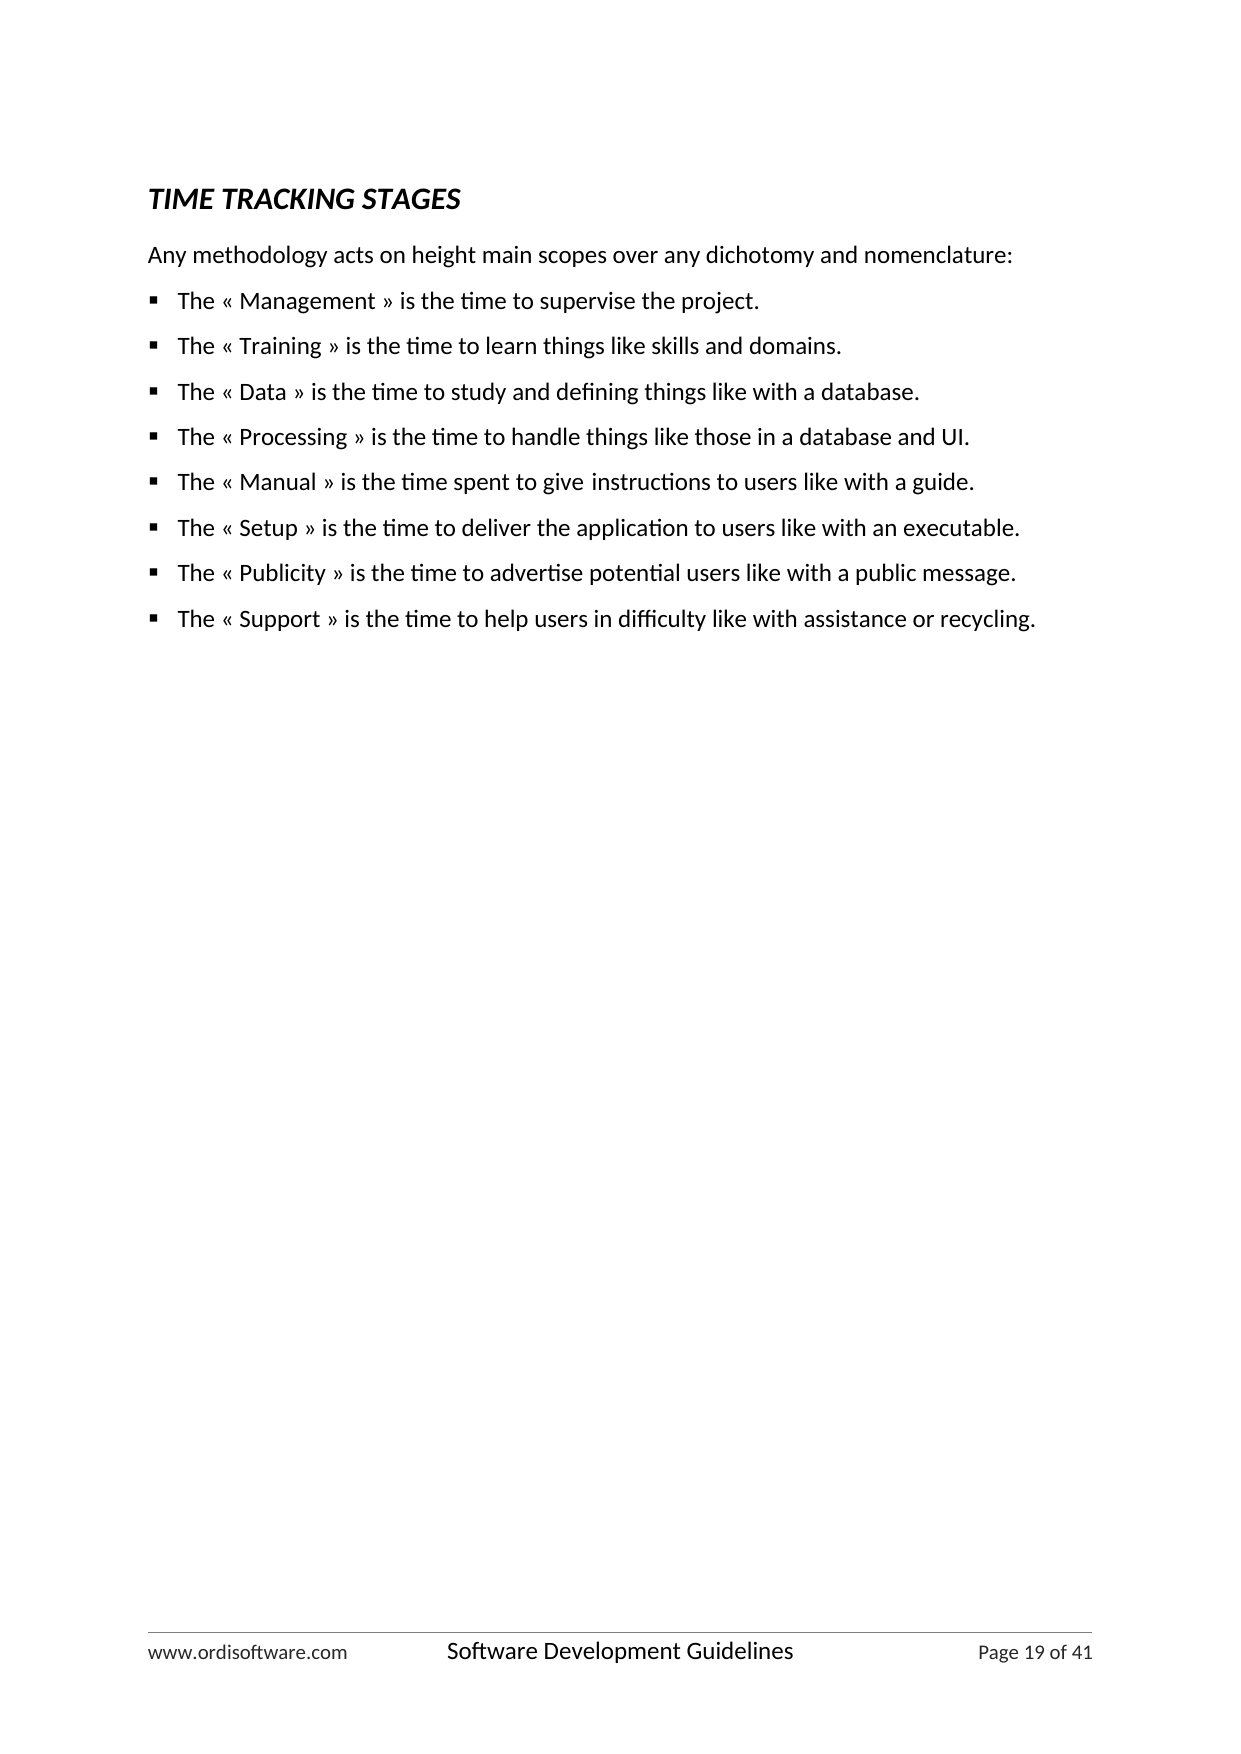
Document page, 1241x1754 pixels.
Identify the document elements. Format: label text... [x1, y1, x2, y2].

list The « Manual » is the time spent to give instructions to users like with a guide. [148, 466, 1092, 497]
list The « Support » is the time to help users in difficulty like with assistance or recycling. [148, 603, 1092, 633]
list The « Processing » is the time to handle things like those in a database and UI. [148, 421, 1092, 452]
subtitle Time tracking stages [148, 179, 1092, 217]
list The « Publicity » is the time to advertise potential users like with a public message. [148, 557, 1092, 588]
text Any methodology acts on height main scopes over any dichotomy and nomenclature: [148, 239, 1092, 270]
list The « Training » is the time to learn things like skills and domains. [148, 330, 1092, 361]
list The « Setup » is the time to deliver the application to users like with an executable. [148, 512, 1092, 542]
list The « Management » is the time to supervise the project. [148, 285, 1092, 315]
list The « Data » is the time to study and defining things like with a database. [148, 376, 1092, 406]
